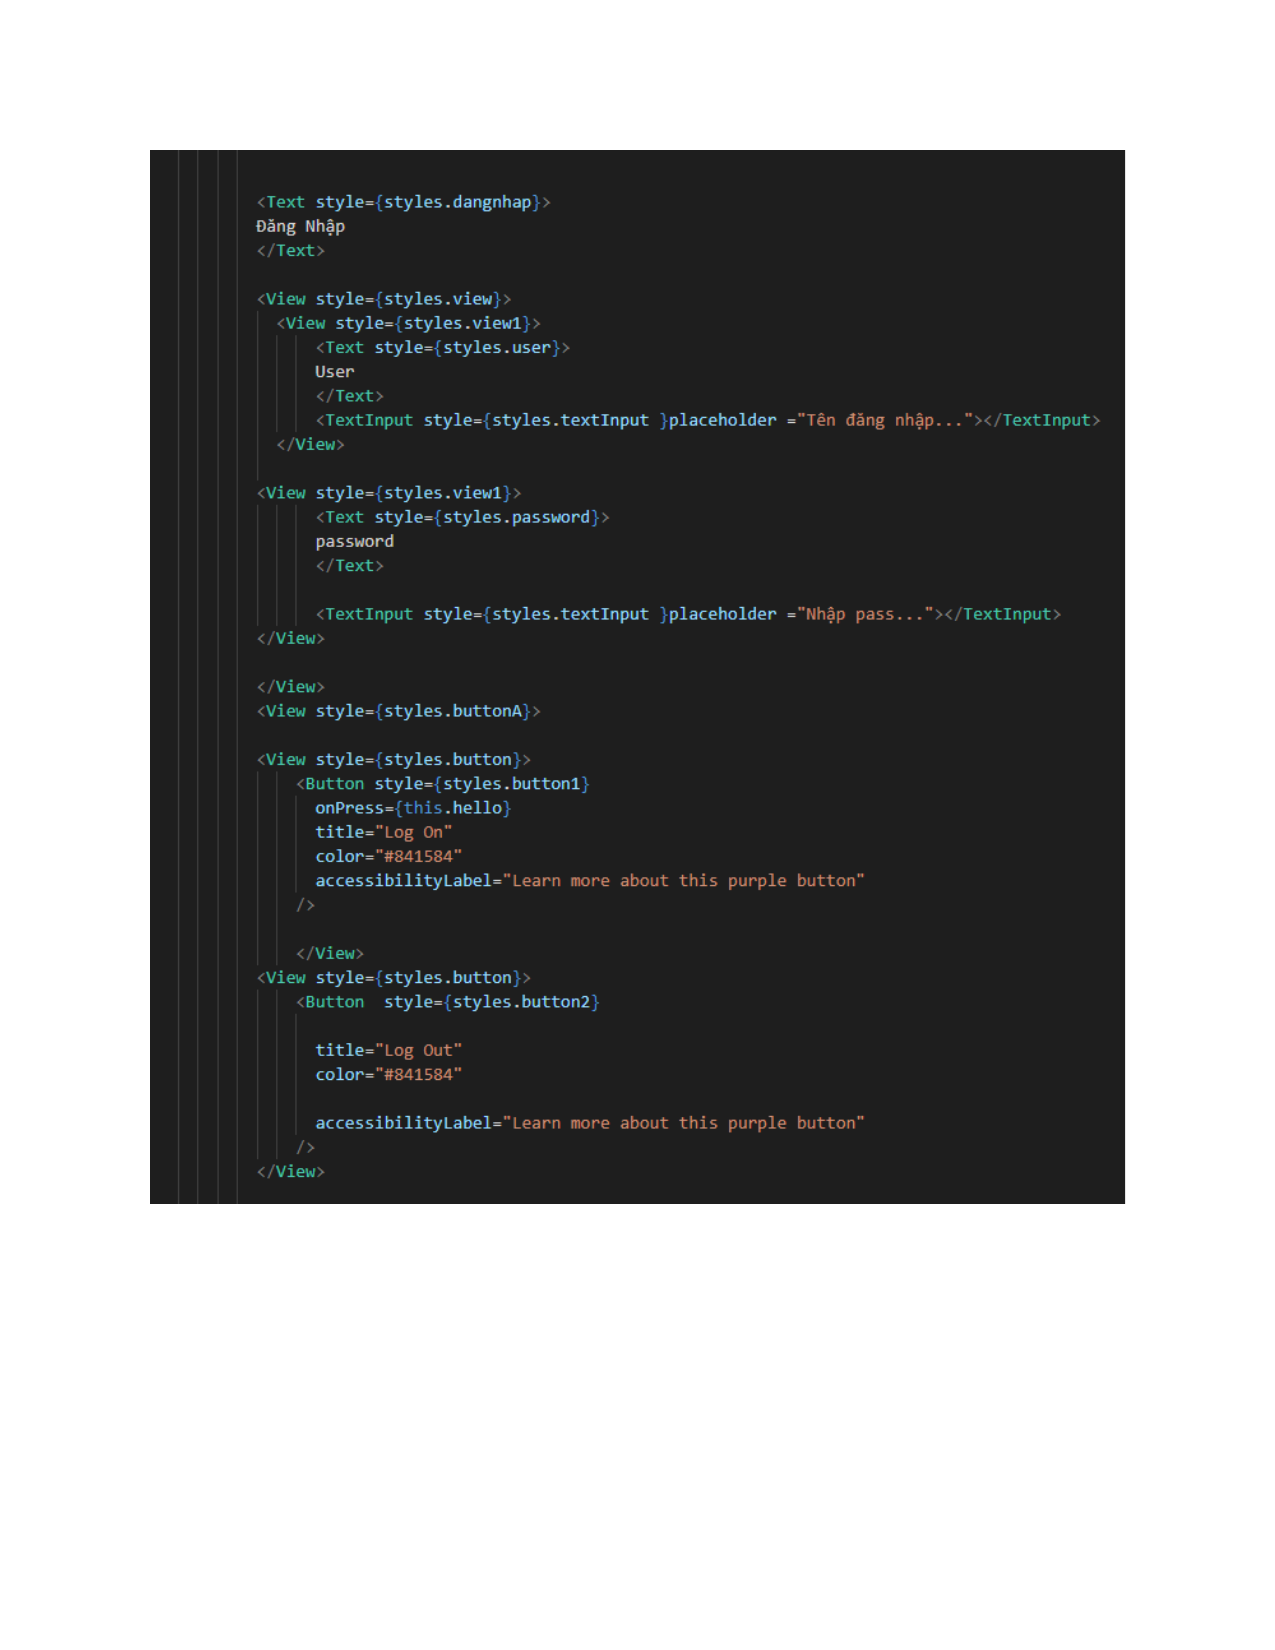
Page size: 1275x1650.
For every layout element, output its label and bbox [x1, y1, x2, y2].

picture [150, 150, 1125, 1204]
